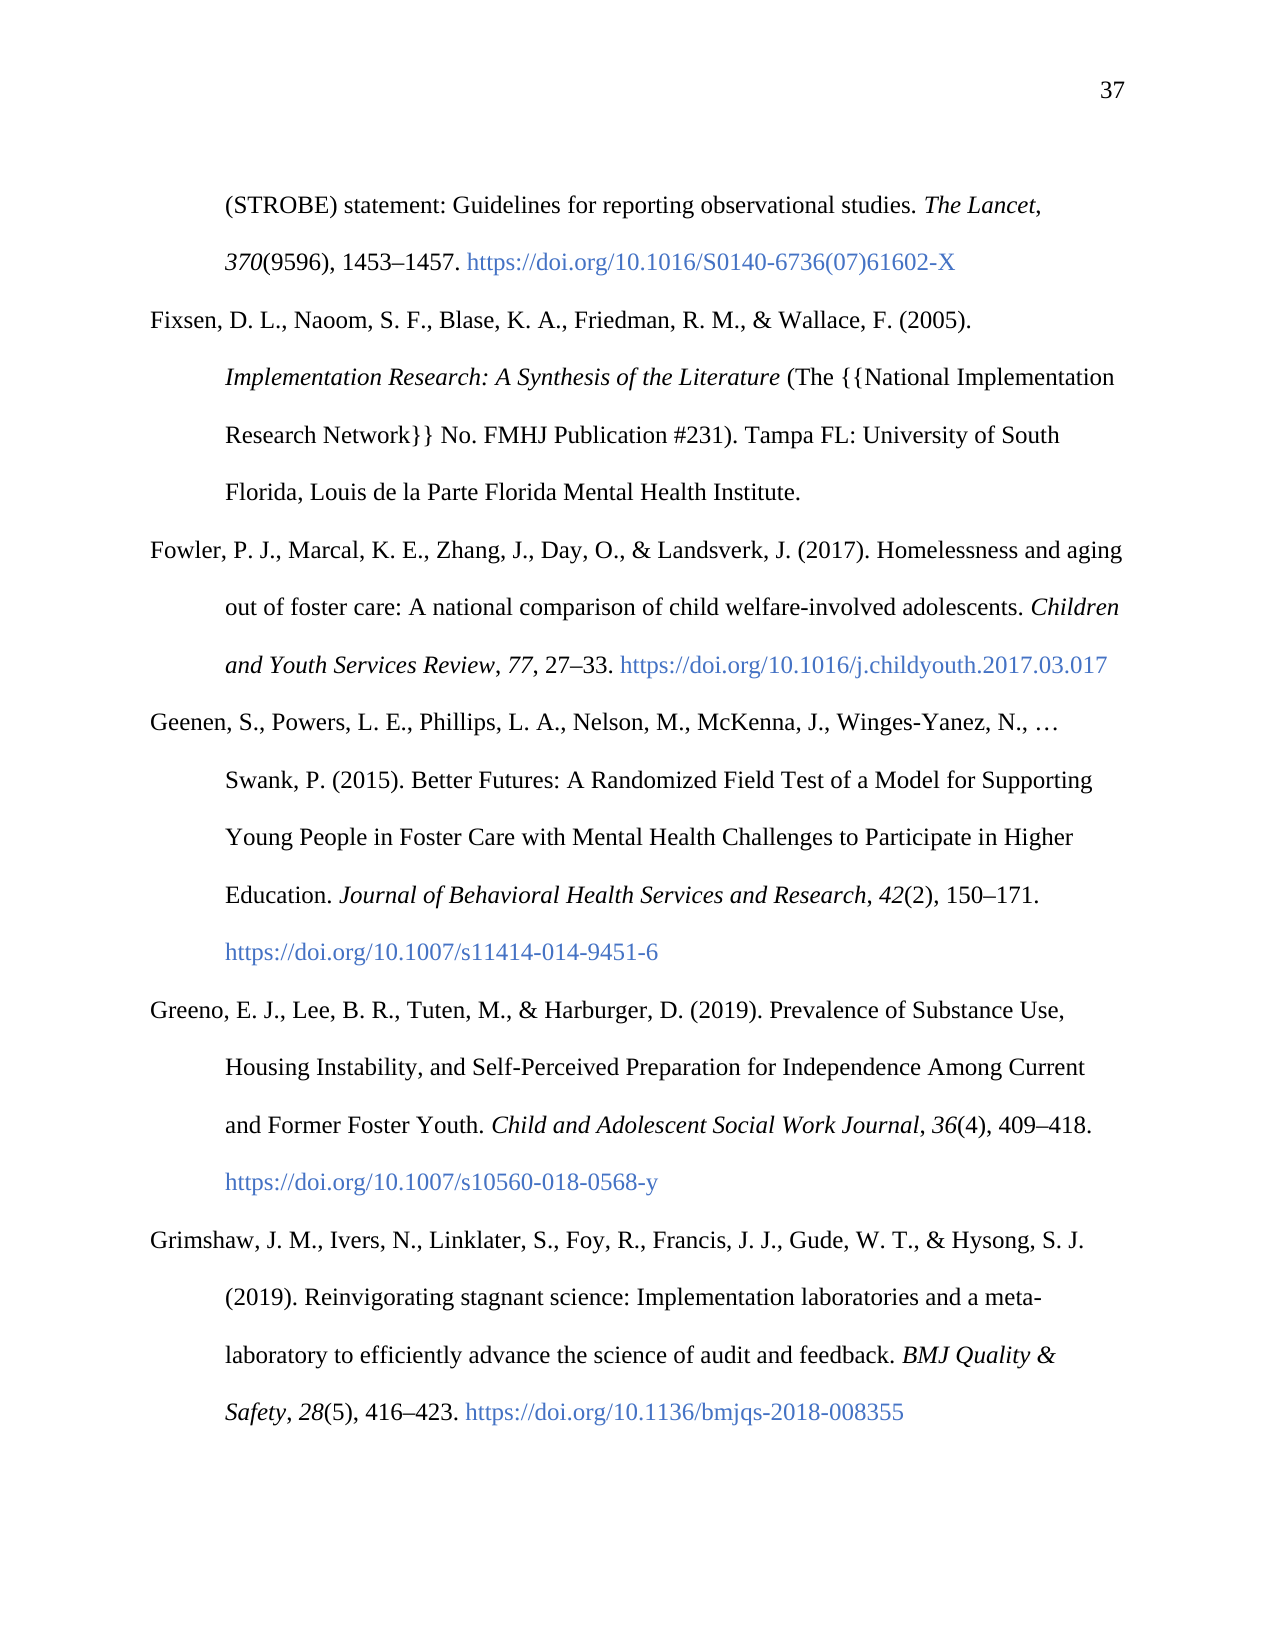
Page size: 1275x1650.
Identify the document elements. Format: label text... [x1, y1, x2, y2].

text Grimshaw, J. M., Ivers, N., Linklater, S., Foy, R., Francis, J. J., Gude, W. T., & Hysong, S. J. (2019). Reinvigorating stagnant science: Implementation laboratories and a meta-laboratory to efficiently advance the science of audit and feedback. BMJ Quality & Safety, 28(5), 416–423. https://doi.org/10.1136/bmjqs-2018-008355 [150, 1225, 1125, 1426]
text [150, 190, 1125, 276]
text Fixsen, D. L., Naoom, S. F., Blase, K. A., Friedman, R. M., & Wallace, F. (2005). Implementation Research: A Synthesis of the Literature (The {{National Implementation Research Network}} No. FMHJ Publication #231). Tampa FL: University of South Florida, Louis de la Parte Florida Mental Health Institute. [150, 305, 1125, 506]
text Greeno, E. J., Lee, B. R., Tuten, M., & Harburger, D. (2019). Prevalence of Substance Use, Housing Instability, and Self-Perceived Preparation for Independence Among Current and Former Foster Youth. Child and Adolescent Social Work Journal, 36(4), 409–418. https://doi.org/10.1007/s10560-018-0568-y [150, 995, 1125, 1196]
text Fowler, P. J., Marcal, K. E., Zhang, J., Day, O., & Landsverk, J. (2017). Homelessness and aging out of foster care: A national comparison of child welfare-involved adolescents. Children and Youth Services Review, 77, 27–33. https://doi.org/10.1016/j.childyouth.2017.03.017 [150, 535, 1125, 679]
text Geenen, S., Powers, L. E., Phillips, L. A., Nelson, M., McKenna, J., Winges-Yanez, N., … Swank, P. (2015). Better Futures: A Randomized Field Test of a Model for Supporting Young People in Foster Care with Mental Health Challenges to Participate in Higher Education. Journal of Behavioral Health Services and Research, 42(2), 150–171. https://doi.org/10.1007/s11414-014-9451-6 [150, 707, 1125, 966]
